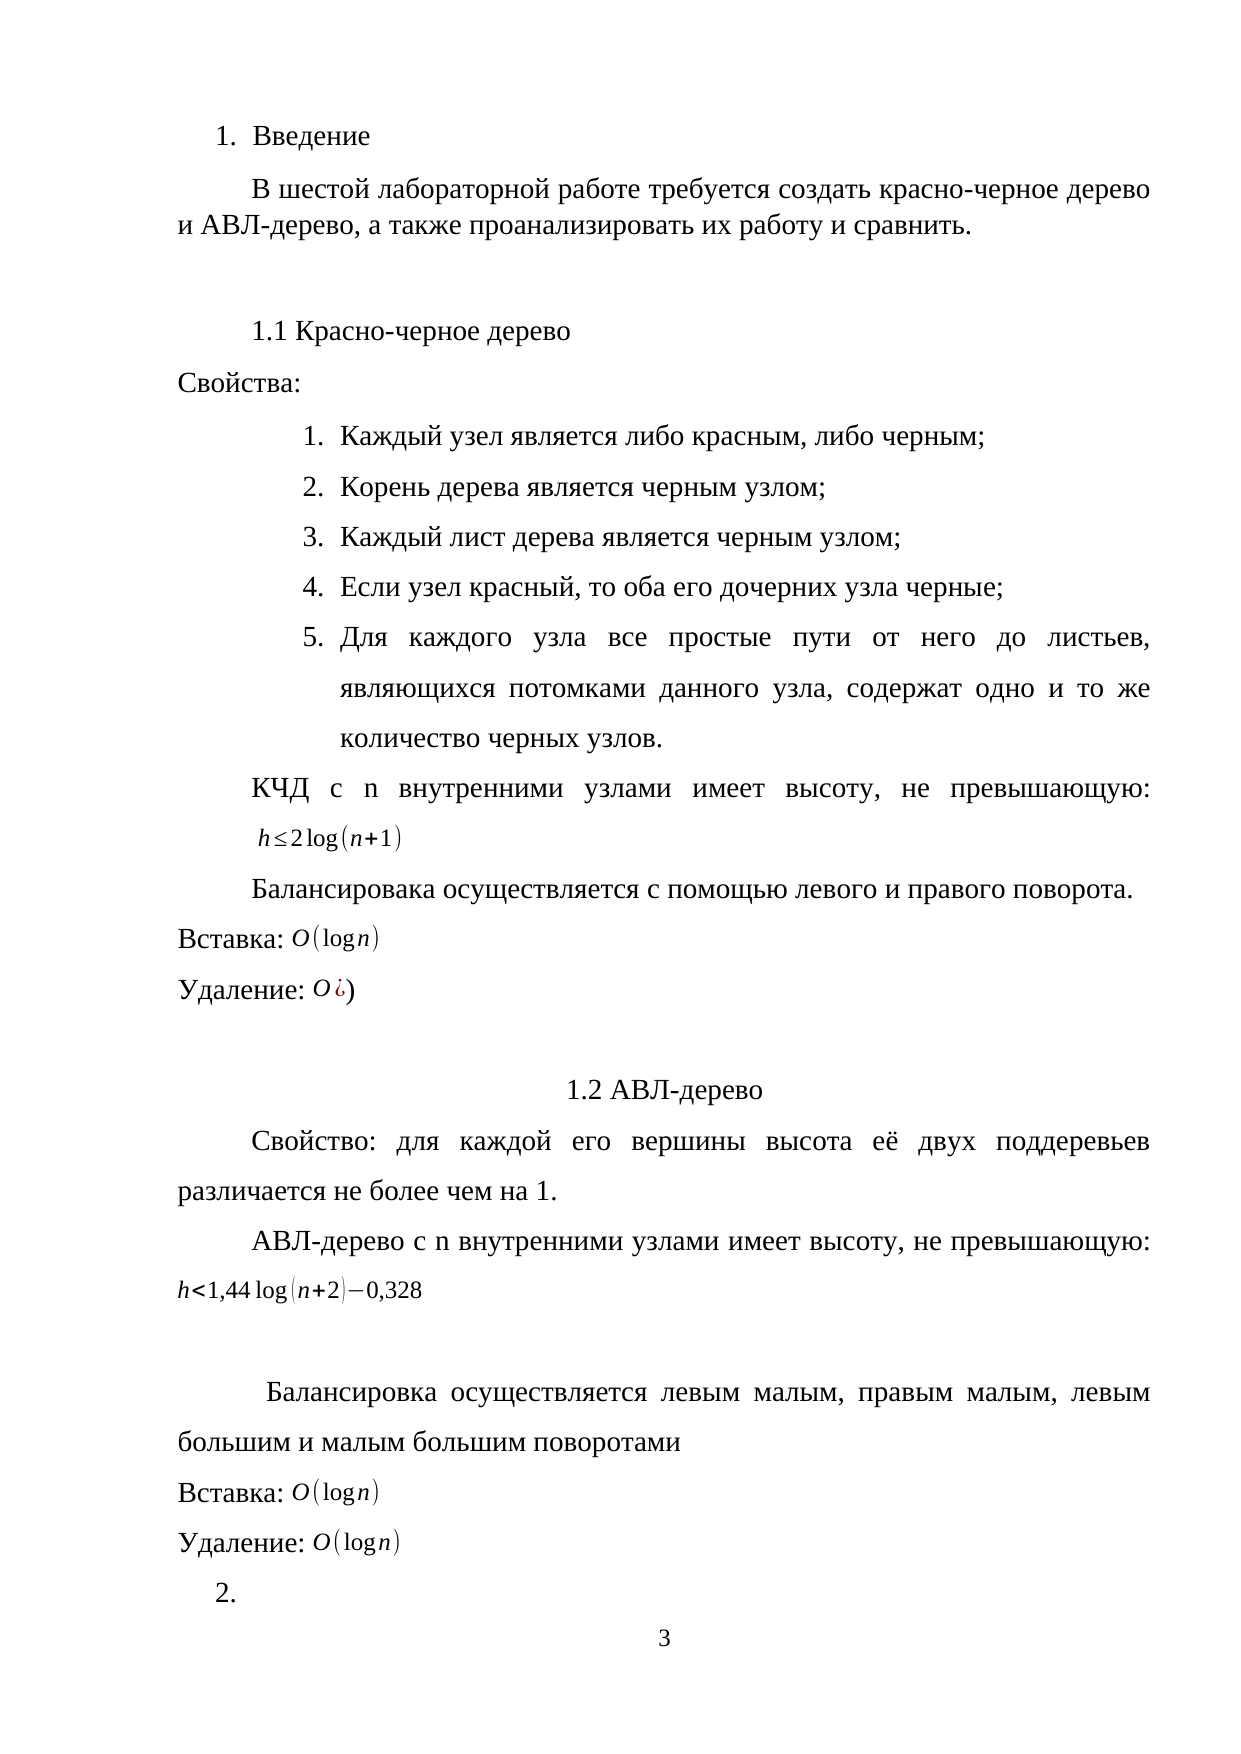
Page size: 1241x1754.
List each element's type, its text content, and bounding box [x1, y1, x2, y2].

list Каждый лист дерева является черным узлом; [302, 519, 1152, 552]
text Вставка: [177, 1475, 1152, 1508]
text Вставка: [177, 921, 1152, 955]
text 1.1 Красно-черное дерево [177, 313, 1152, 346]
text Свойство: для каждой его вершины высота её двух поддеревьев различается не более чем на 1. [177, 1123, 1152, 1207]
text АВЛ-дерево с n внутренними узлами имеет высоту, не превышающую: [177, 1223, 1152, 1307]
text Балансировка осуществляется левым малым, правым малым, левым большим и малым большим поворотами [177, 1374, 1152, 1458]
text 1.2 АВЛ-дерево [177, 1072, 1152, 1106]
list Корень дерева является черным узлом; [302, 469, 1152, 502]
text Удаление: [177, 1525, 1152, 1559]
text КЧД с n внутренними узлами имеет высоту, не превышающую: [251, 771, 1152, 854]
text Балансировака осуществляется с помощью левого и правого поворота. [177, 871, 1152, 905]
list Введение [215, 118, 1152, 152]
list Если узел красный, то оба его дочерних узла черные; [302, 569, 1152, 603]
text В шестой лабораторной работе требуется создать красно-черное дерево и АВЛ-дерево, а также проанализировать их работу и сравнить. [177, 171, 1152, 241]
list Каждый узел является либо красным, либо черным; [302, 418, 1152, 452]
text Свойства: [177, 366, 1152, 399]
list Для каждого узла все простые пути от него до листьев, являющихся потомками данного узла, содержат одно и то же количество черных узлов. [302, 619, 1152, 754]
text Удаление: ) [177, 972, 1152, 1005]
